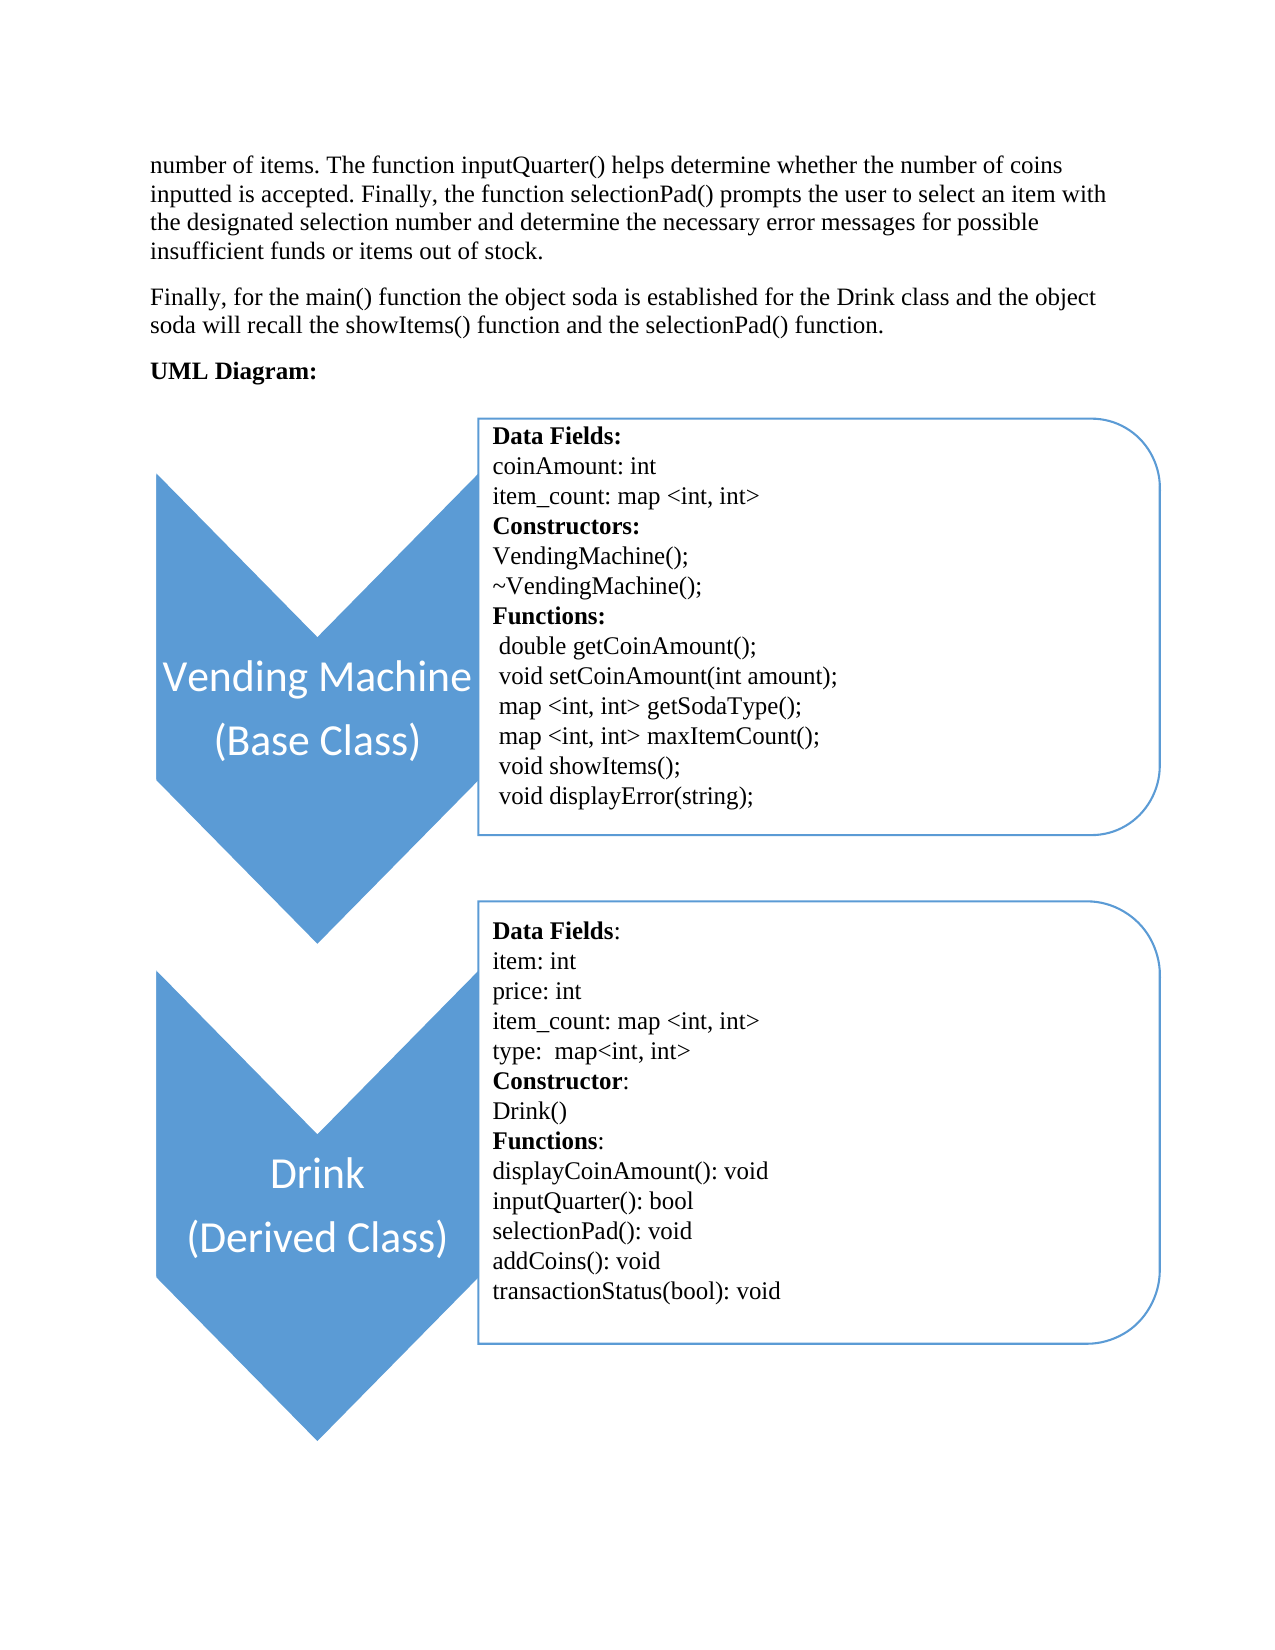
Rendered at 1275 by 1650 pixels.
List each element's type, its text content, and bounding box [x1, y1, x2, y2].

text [150, 150, 1125, 265]
text UML Diagram: [150, 356, 1125, 384]
text Finally, for the main() function the object soda is established for the Drink class and the object soda will recall the showItems() function and the selectionPad() function. [150, 282, 1125, 339]
